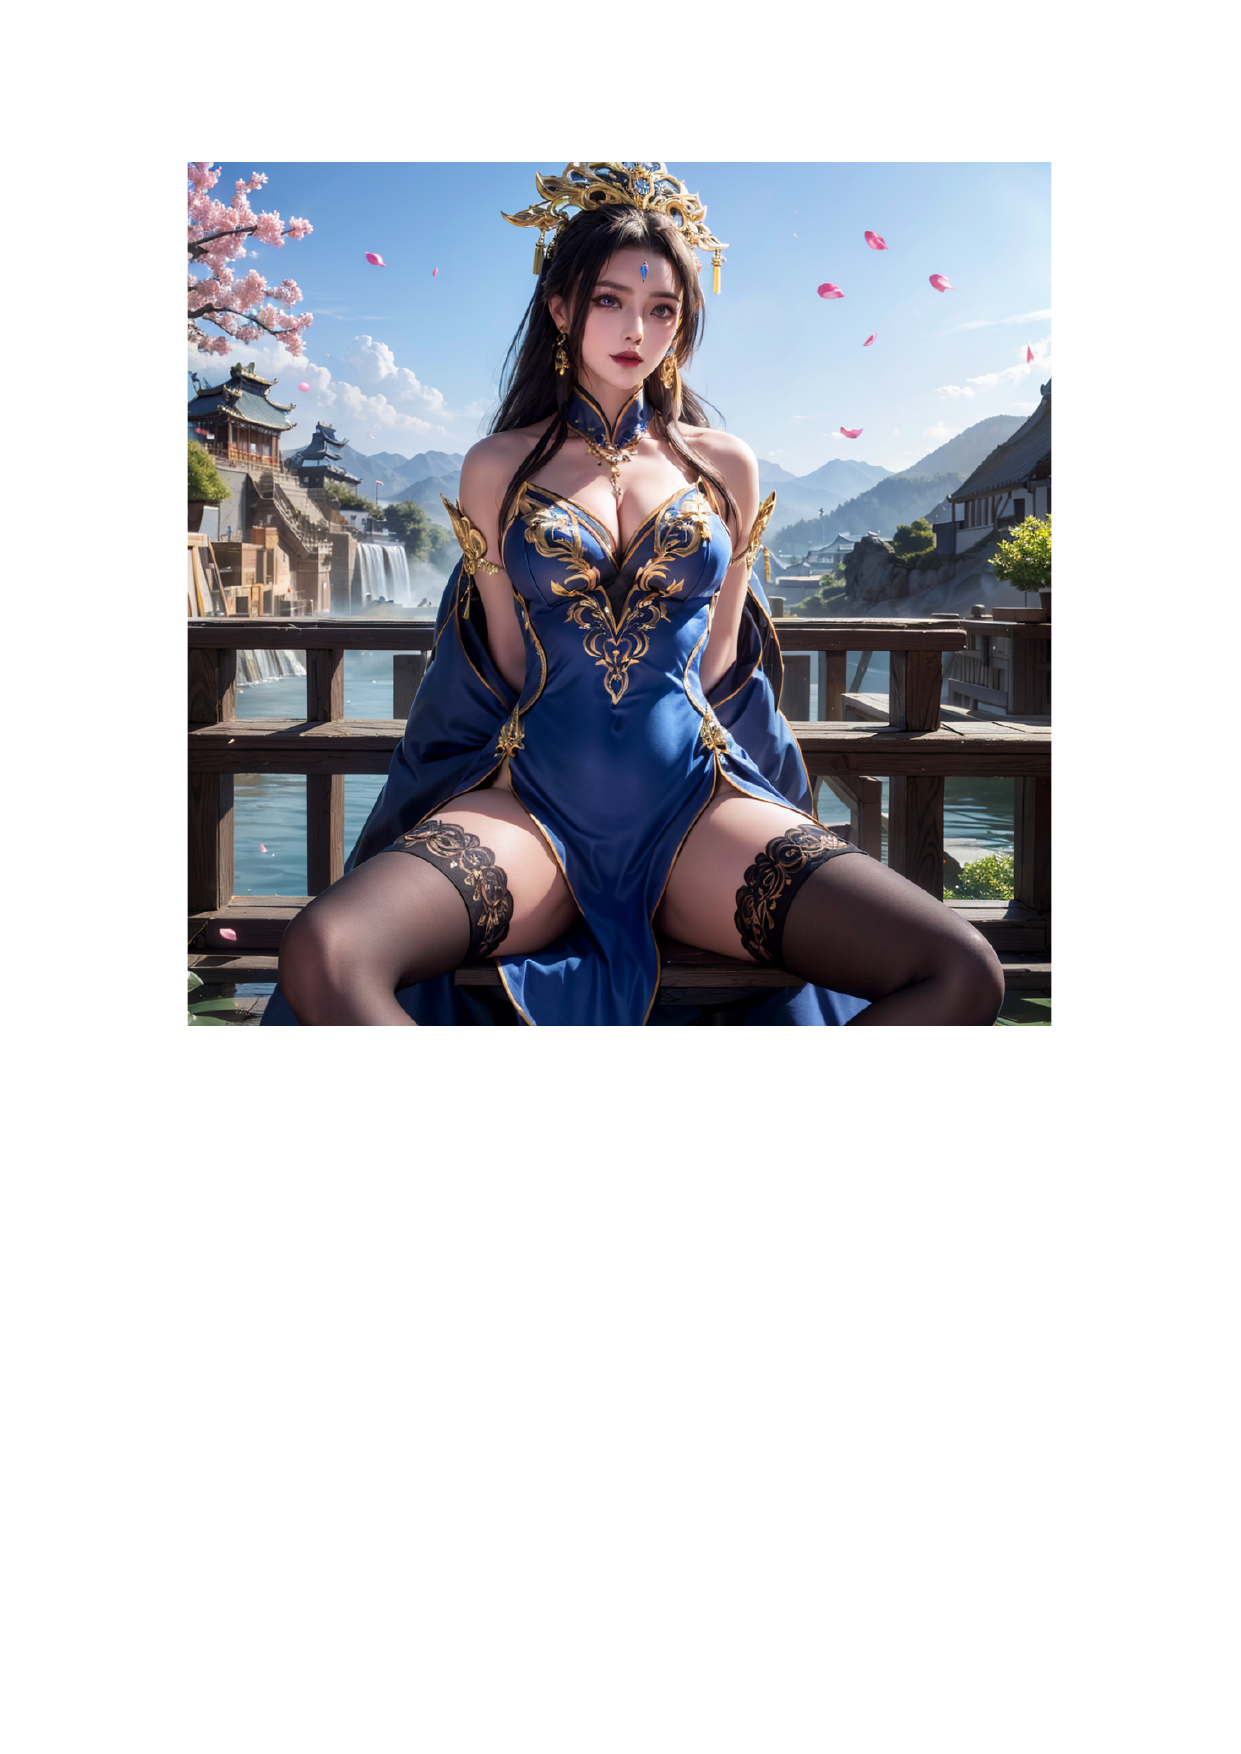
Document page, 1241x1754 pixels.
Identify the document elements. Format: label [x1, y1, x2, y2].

picture [187, 162, 1052, 1026]
